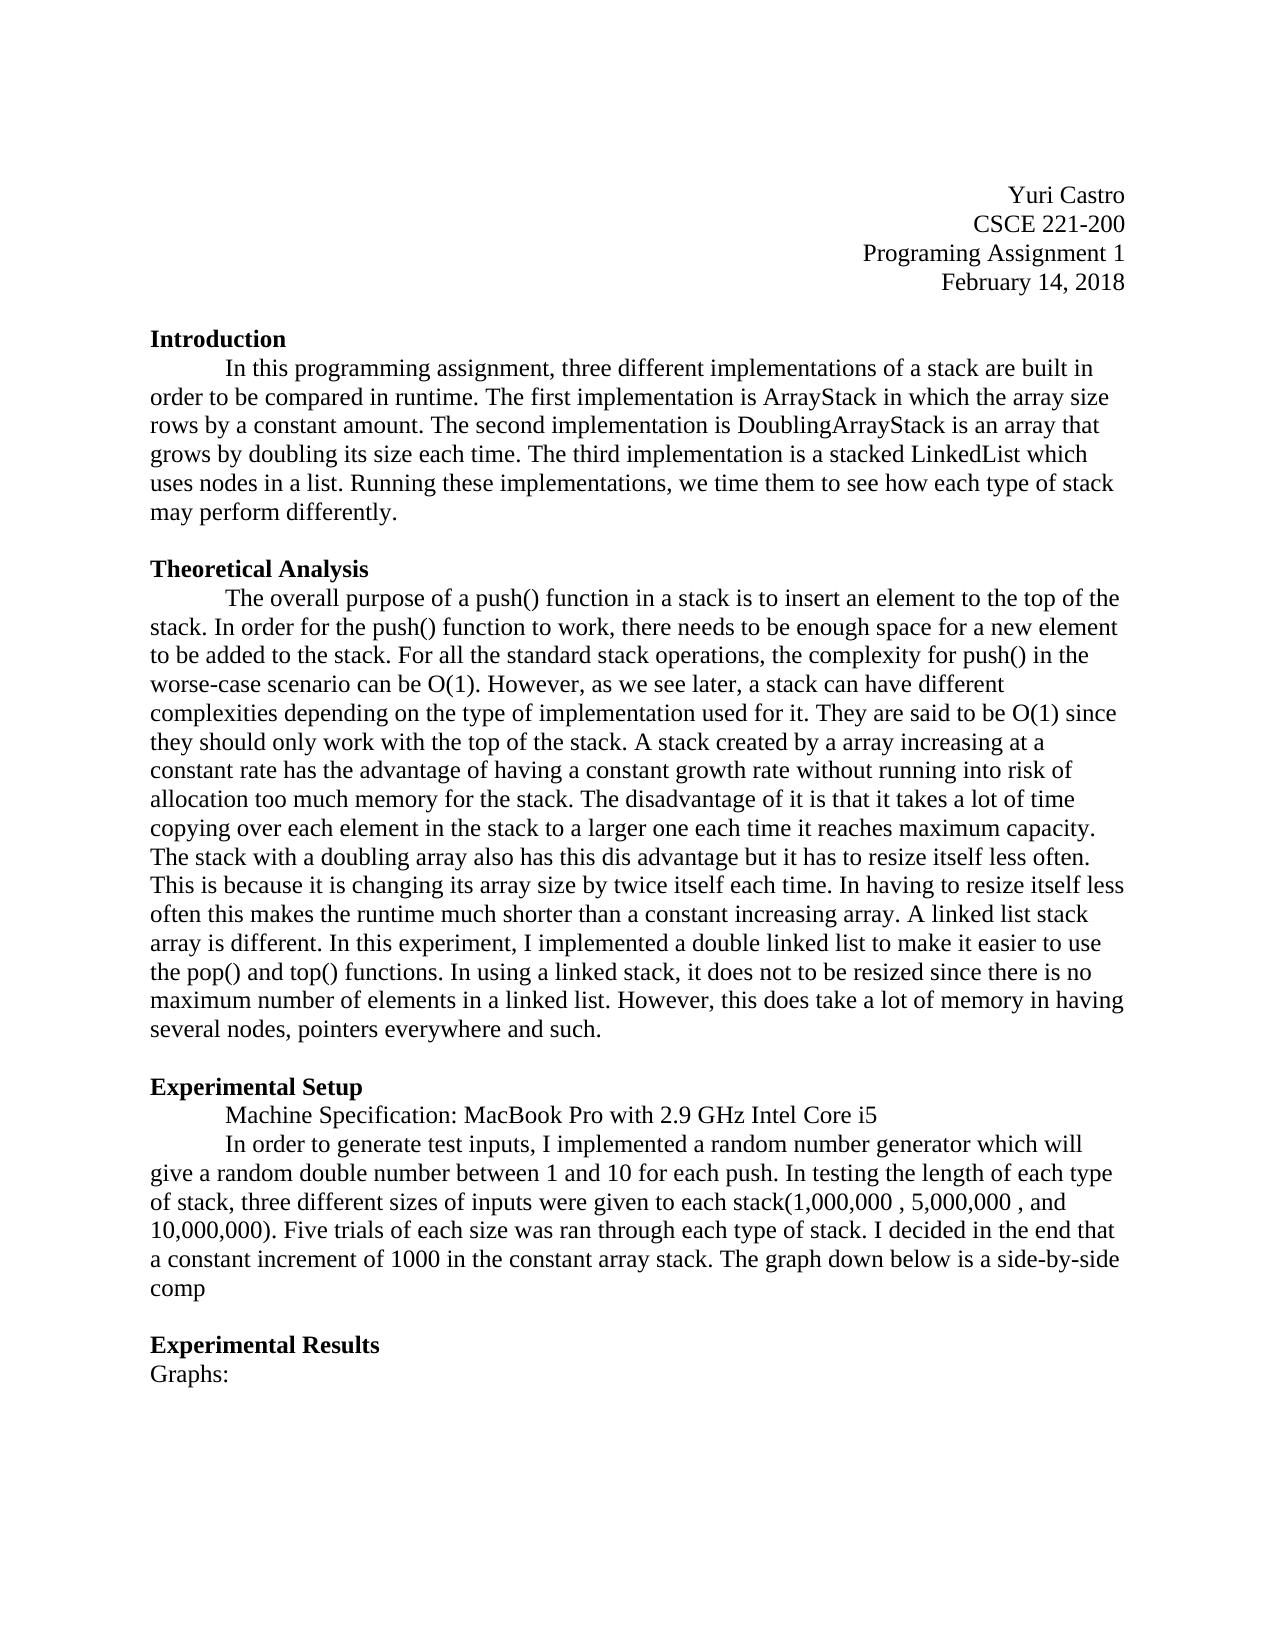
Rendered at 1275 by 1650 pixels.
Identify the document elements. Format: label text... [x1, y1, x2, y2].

text Machine Specification: MacBook Pro with 2.9 GHz Intel Core i5 [150, 1101, 1125, 1129]
text CSCE 221-200 [150, 209, 1125, 238]
text Introduction [150, 324, 1125, 353]
text In order to generate test inputs, I implemented a random number generator which will give a random double number between 1 and 10 for each push. In testing the length of each type of stack, three different sizes of inputs were given to each stack(1,000,000 , 5,000,000 , and 10,000,000). Five trials of each size was ran through each type of stack. I decided in the end that a constant increment of 1000 in the constant array stack. The graph down below is a side-by-side comp [150, 1129, 1125, 1302]
text Experimental Setup [150, 1072, 1125, 1101]
text Programing Assignment 1 [150, 238, 1125, 267]
text In this programming assignment, three different implementations of a stack are built in order to be compared in runtime. The first implementation is ArrayStack in which the array size rows by a constant amount. The second implementation is DoublingArrayStack is an array that grows by doubling its size each time. The third implementation is a stacked LinkedList which uses nodes in a list. Running these implementations, we time them to see how each type of stack may perform differently. [150, 353, 1125, 526]
text February 14, 2018 [150, 267, 1125, 296]
text The overall purpose of a push() function in a stack is to insert an element to the top of the stack. In order for the push() function to work, there needs to be enough space for a new element to be added to the stack. For all the standard stack operations, the complexity for push() in the worse-case scenario can be O(1). However, as we see later, a stack can have different complexities depending on the type of implementation used for it. They are said to be O(1) since they should only work with the top of the stack. A stack created by a array increasing at a constant rate has the advantage of having a constant growth rate without running into risk of allocation too much memory for the stack. The disadvantage of it is that it takes a lot of time copying over each element in the stack to a larger one each time it reaches maximum capacity. The stack with a doubling array also has this dis advantage but it has to resize itself less often. This is because it is changing its array size by twice itself each time. In having to resize itself less often this makes the runtime much shorter than a constant increasing array. A linked list stack array is different. In this experiment, I implemented a double linked list to make it easier to use the pop() and top() functions. In using a linked stack, it does not to be resized since there is no maximum number of elements in a linked list. However, this does take a lot of memory in having several nodes, pointers everywhere and such. [150, 583, 1125, 1043]
text Experimental Results [150, 1331, 1125, 1359]
text Theoretical Analysis [150, 554, 1125, 583]
text Yuri Castro [150, 181, 1125, 209]
text Graphs: [150, 1359, 1125, 1388]
